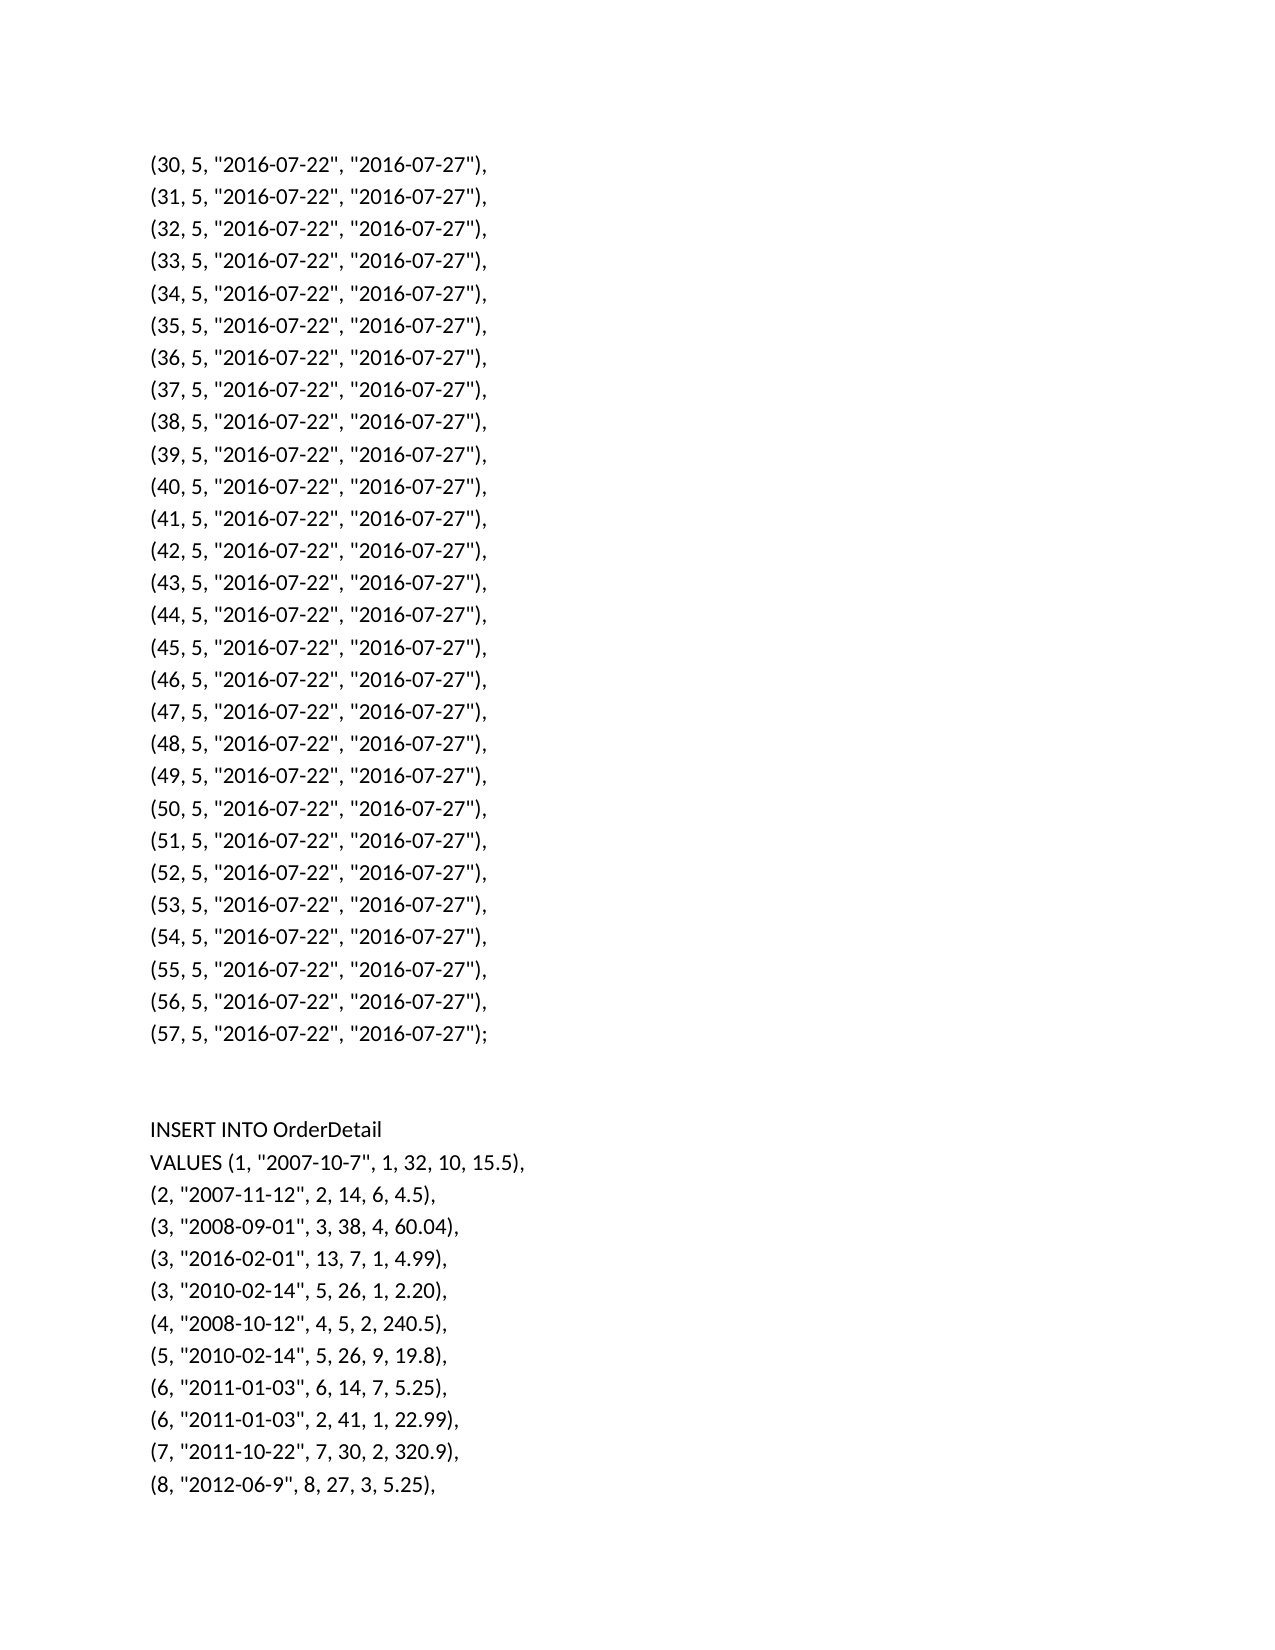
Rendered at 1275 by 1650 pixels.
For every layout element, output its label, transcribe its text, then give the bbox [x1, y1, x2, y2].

text (55, 5, "2016-07-22", "2016-07-27"), [150, 955, 1125, 983]
text (38, 5, "2016-07-22", "2016-07-27"), [150, 407, 1125, 436]
text (51, 5, "2016-07-22", "2016-07-27"), [150, 826, 1125, 854]
text (8, "2012-06-9", 8, 27, 3, 5.25), [150, 1470, 1125, 1498]
text (47, 5, "2016-07-22", "2016-07-27"), [150, 697, 1125, 725]
text (52, 5, "2016-07-22", "2016-07-27"), [150, 858, 1125, 886]
text (31, 5, "2016-07-22", "2016-07-27"), [150, 182, 1125, 210]
text (41, 5, "2016-07-22", "2016-07-27"), [150, 504, 1125, 532]
text (4, "2008-10-12", 4, 5, 2, 240.5), [150, 1309, 1125, 1337]
text (45, 5, "2016-07-22", "2016-07-27"), [150, 633, 1125, 661]
text (36, 5, "2016-07-22", "2016-07-27"), [150, 343, 1125, 371]
text (3, "2008-09-01", 3, 38, 4, 60.04), [150, 1212, 1125, 1240]
text (6, "2011-01-03", 2, 41, 1, 22.99), [150, 1405, 1125, 1433]
text (40, 5, "2016-07-22", "2016-07-27"), [150, 472, 1125, 500]
text (3, "2010-02-14", 5, 26, 1, 2.20), [150, 1277, 1125, 1304]
text (6, "2011-01-03", 6, 14, 7, 5.25), [150, 1373, 1125, 1401]
text (46, 5, "2016-07-22", "2016-07-27"), [150, 665, 1125, 693]
text (48, 5, "2016-07-22", "2016-07-27"), [150, 729, 1125, 757]
text (53, 5, "2016-07-22", "2016-07-27"), [150, 890, 1125, 918]
text (34, 5, "2016-07-22", "2016-07-27"), [150, 279, 1125, 307]
text (7, "2011-10-22", 7, 30, 2, 320.9), [150, 1437, 1125, 1466]
text (44, 5, "2016-07-22", "2016-07-27"), [150, 601, 1125, 629]
text (37, 5, "2016-07-22", "2016-07-27"), [150, 375, 1125, 403]
text (39, 5, "2016-07-22", "2016-07-27"), [150, 440, 1125, 468]
text (32, 5, "2016-07-22", "2016-07-27"), [150, 214, 1125, 242]
text INSERT INTO OrderDetail [150, 1116, 1125, 1144]
text (5, "2010-02-14", 5, 26, 9, 19.8), [150, 1341, 1125, 1369]
text (33, 5, "2016-07-22", "2016-07-27"), [150, 247, 1125, 274]
text (3, "2016-02-01", 13, 7, 1, 4.99), [150, 1244, 1125, 1272]
text (43, 5, "2016-07-22", "2016-07-27"), [150, 568, 1125, 596]
text (49, 5, "2016-07-22", "2016-07-27"), [150, 762, 1125, 789]
text (50, 5, "2016-07-22", "2016-07-27"), [150, 794, 1125, 822]
text (30, 5, "2016-07-22", "2016-07-27"), [150, 150, 1125, 178]
text (57, 5, "2016-07-22", "2016-07-27"); [150, 1019, 1125, 1047]
text (56, 5, "2016-07-22", "2016-07-27"), [150, 987, 1125, 1015]
text (35, 5, "2016-07-22", "2016-07-27"), [150, 311, 1125, 339]
text (2, "2007-11-12", 2, 14, 6, 4.5), [150, 1180, 1125, 1208]
text VALUES (1, "2007-10-7", 1, 32, 10, 15.5), [150, 1148, 1125, 1176]
text (42, 5, "2016-07-22", "2016-07-27"), [150, 536, 1125, 564]
text (54, 5, "2016-07-22", "2016-07-27"), [150, 922, 1125, 951]
